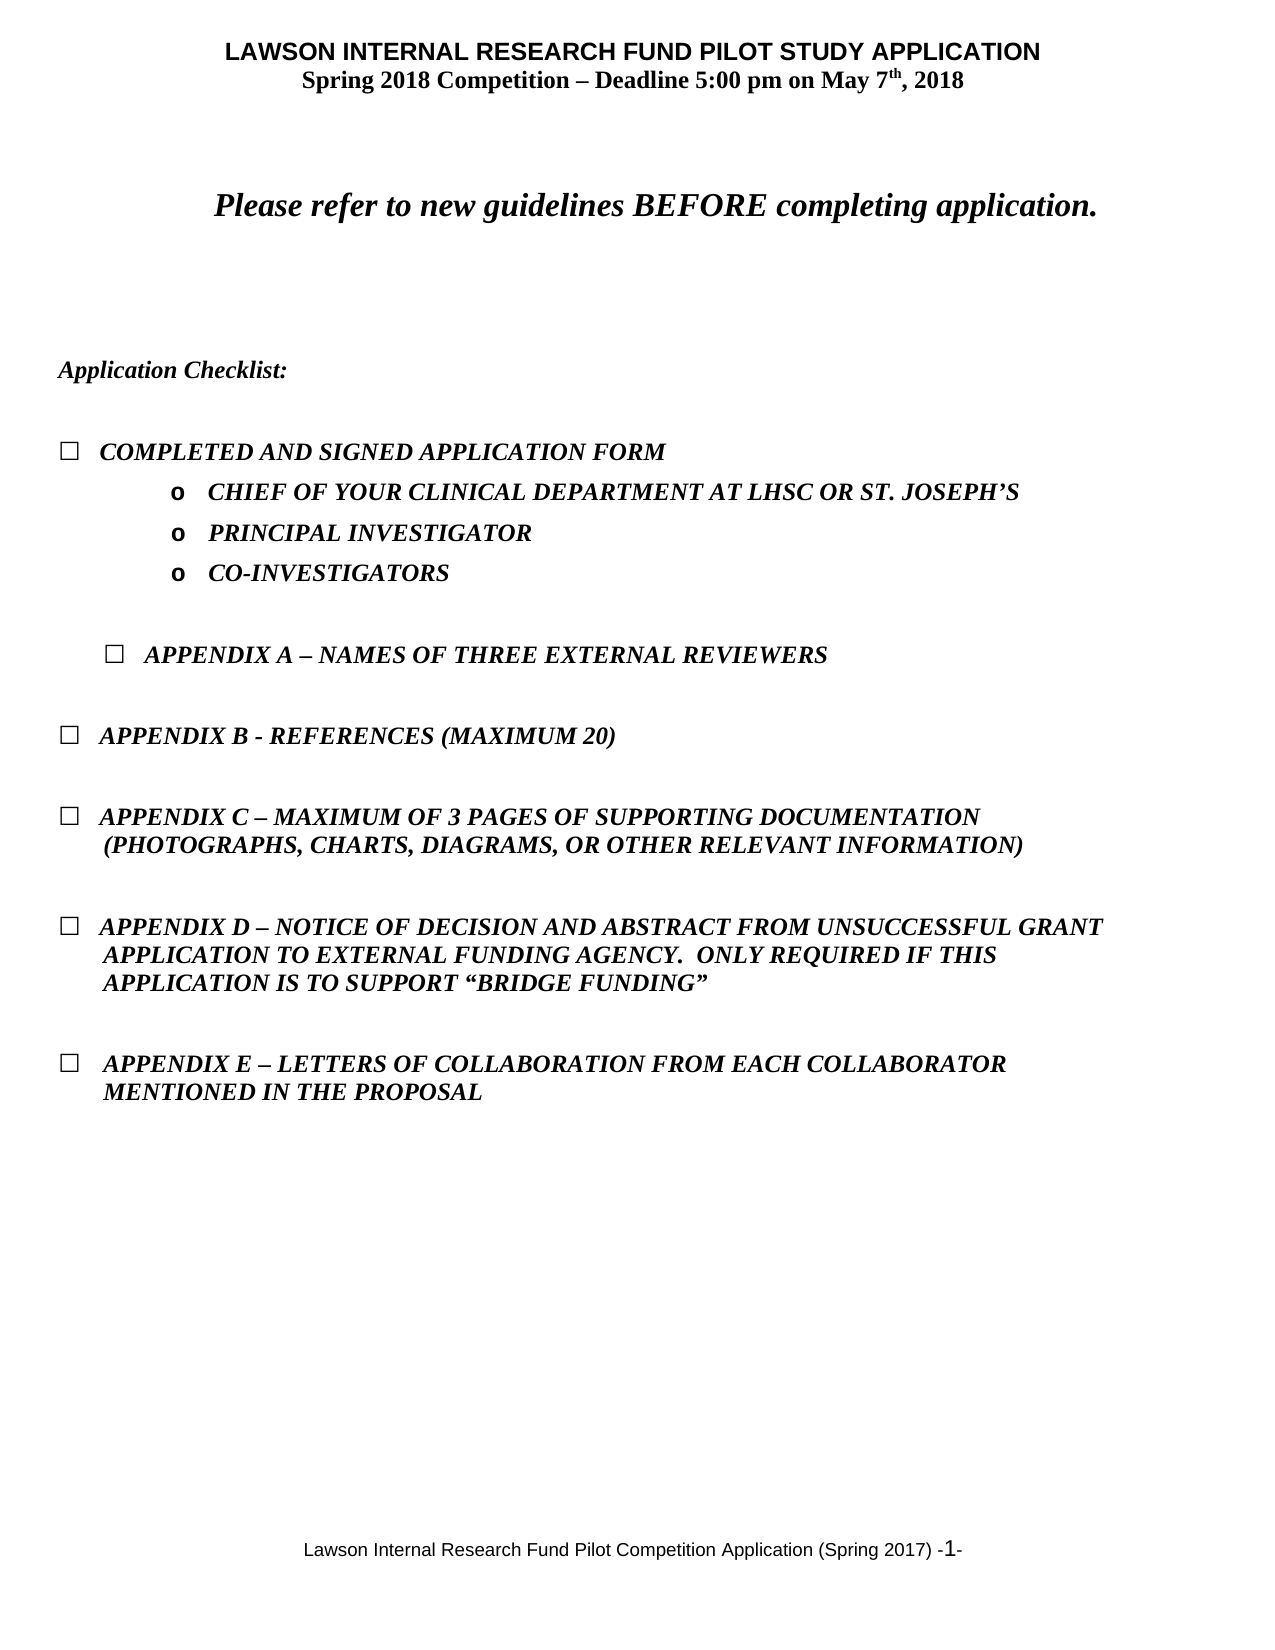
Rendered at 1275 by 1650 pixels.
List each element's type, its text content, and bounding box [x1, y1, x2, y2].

list APPENDIX D – NOTICE OF DECISION AND ABSTRACT FROM UNSUCCESSFUL GRANT APPLICATION TO EXTERNAL FUNDING AGENCY. ONLY REQUIRED IF THIS APPLICATION IS TO SUPPORT “BRIDGE FUNDING” [58, 912, 1134, 997]
list COMPLETED AND SIGNED APPLICATION FORM [58, 437, 1134, 466]
list Please refer to new guidelines BEFORE completing application. [343, 194, 1209, 222]
list CHIEF OF YOUR CLINICAL DEPARTMENT AT LHSC OR ST. JOSEPH’S [170, 478, 1149, 506]
list APPENDIX C – MAXIMUM OF 3 PAGES OF SUPPORTING DOCUMENTATION (PHOTOGRAPHS, CHARTS, DIAGRAMS, OR OTHER RELEVANT INFORMATION) [58, 803, 1134, 859]
list PRINCIPAL INVESTIGATOR [171, 519, 1041, 547]
list APPENDIX B - REFERENCES (MAXIMUM 20) [58, 722, 1134, 750]
list CO-INVESTIGATORS [171, 559, 1041, 587]
list Please refer to new guidelines BEFORE completing application. [103, 194, 344, 222]
list APPENDIX A – NAMES OF THREE EXTERNAL REVIEWERS [103, 641, 1181, 669]
list APPENDIX E – LETTERS OF COLLABORATION FROM EACH COLLABORATOR MENTIONED IN THE PROPOSAL [58, 1050, 1134, 1106]
list Application Checklist: [58, 356, 1134, 384]
